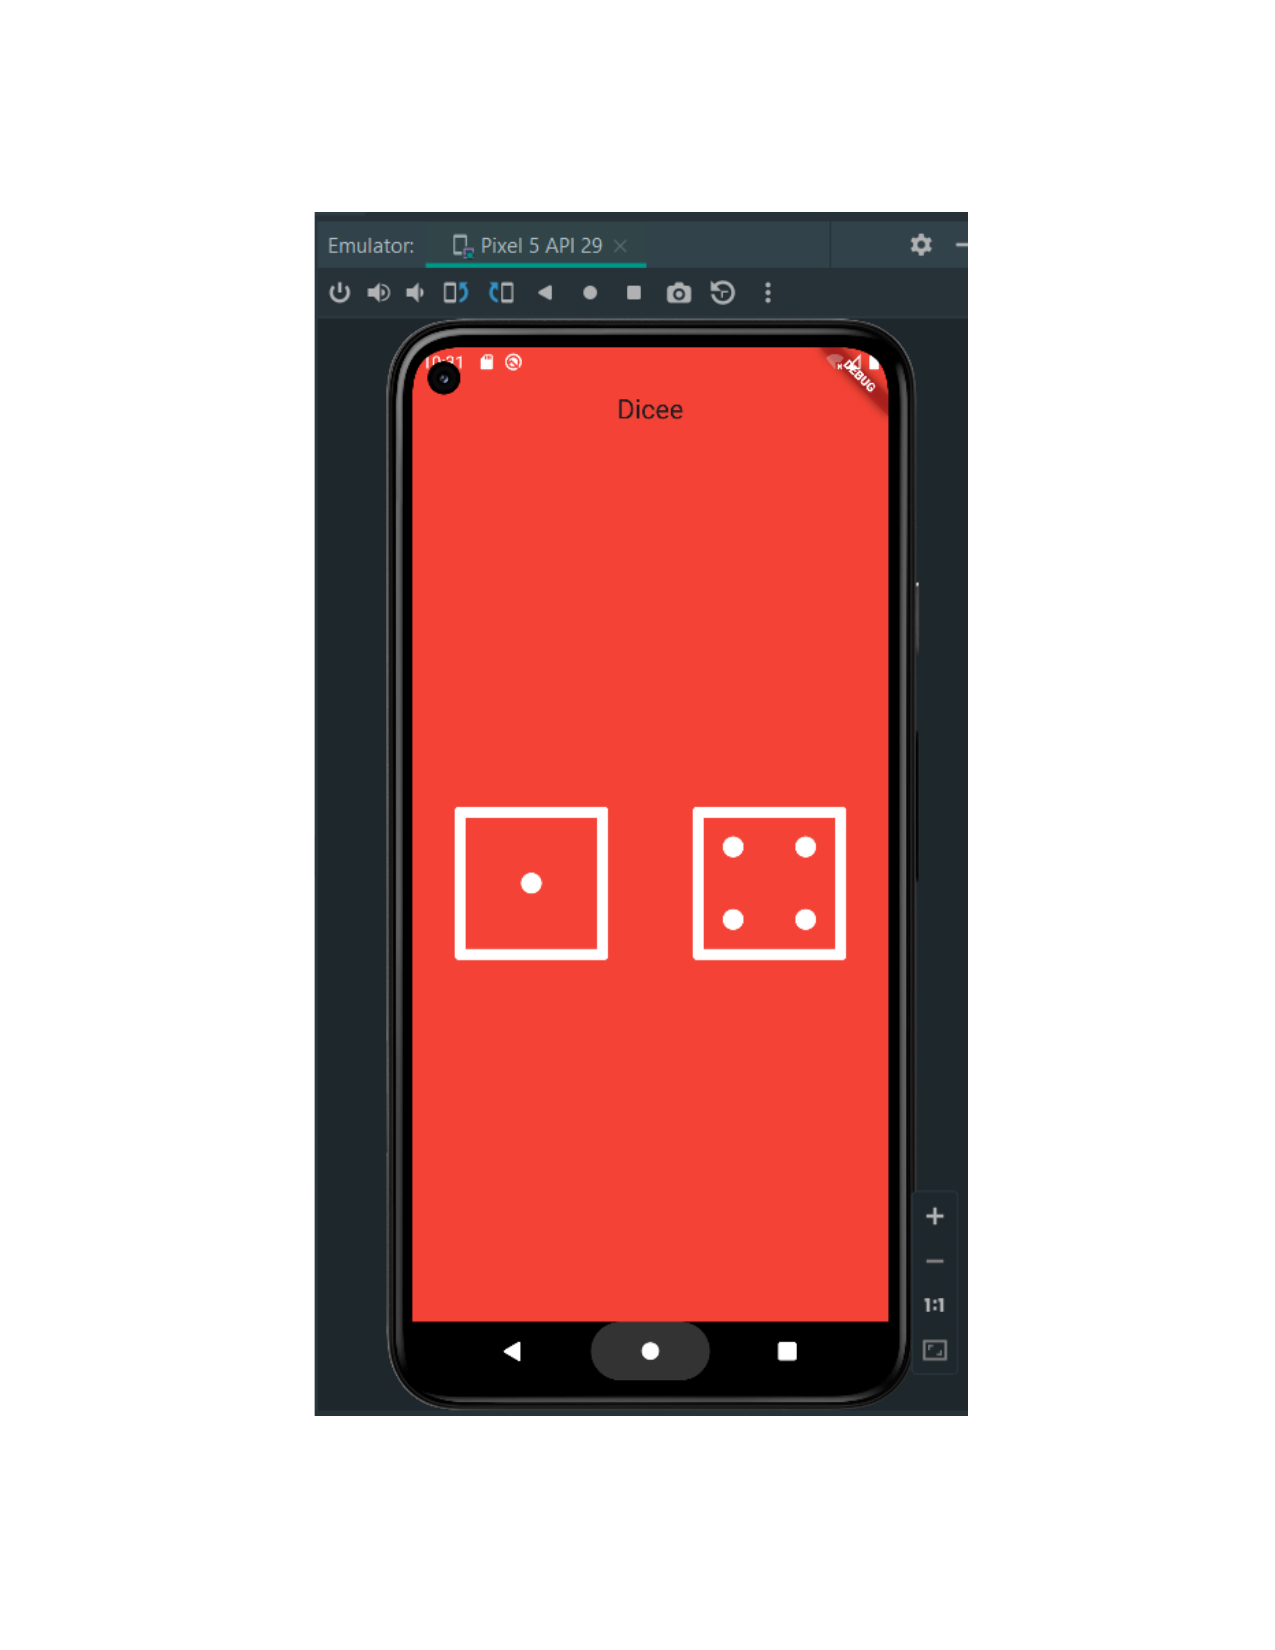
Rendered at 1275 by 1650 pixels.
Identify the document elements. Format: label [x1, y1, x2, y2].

picture [314, 212, 968, 1416]
